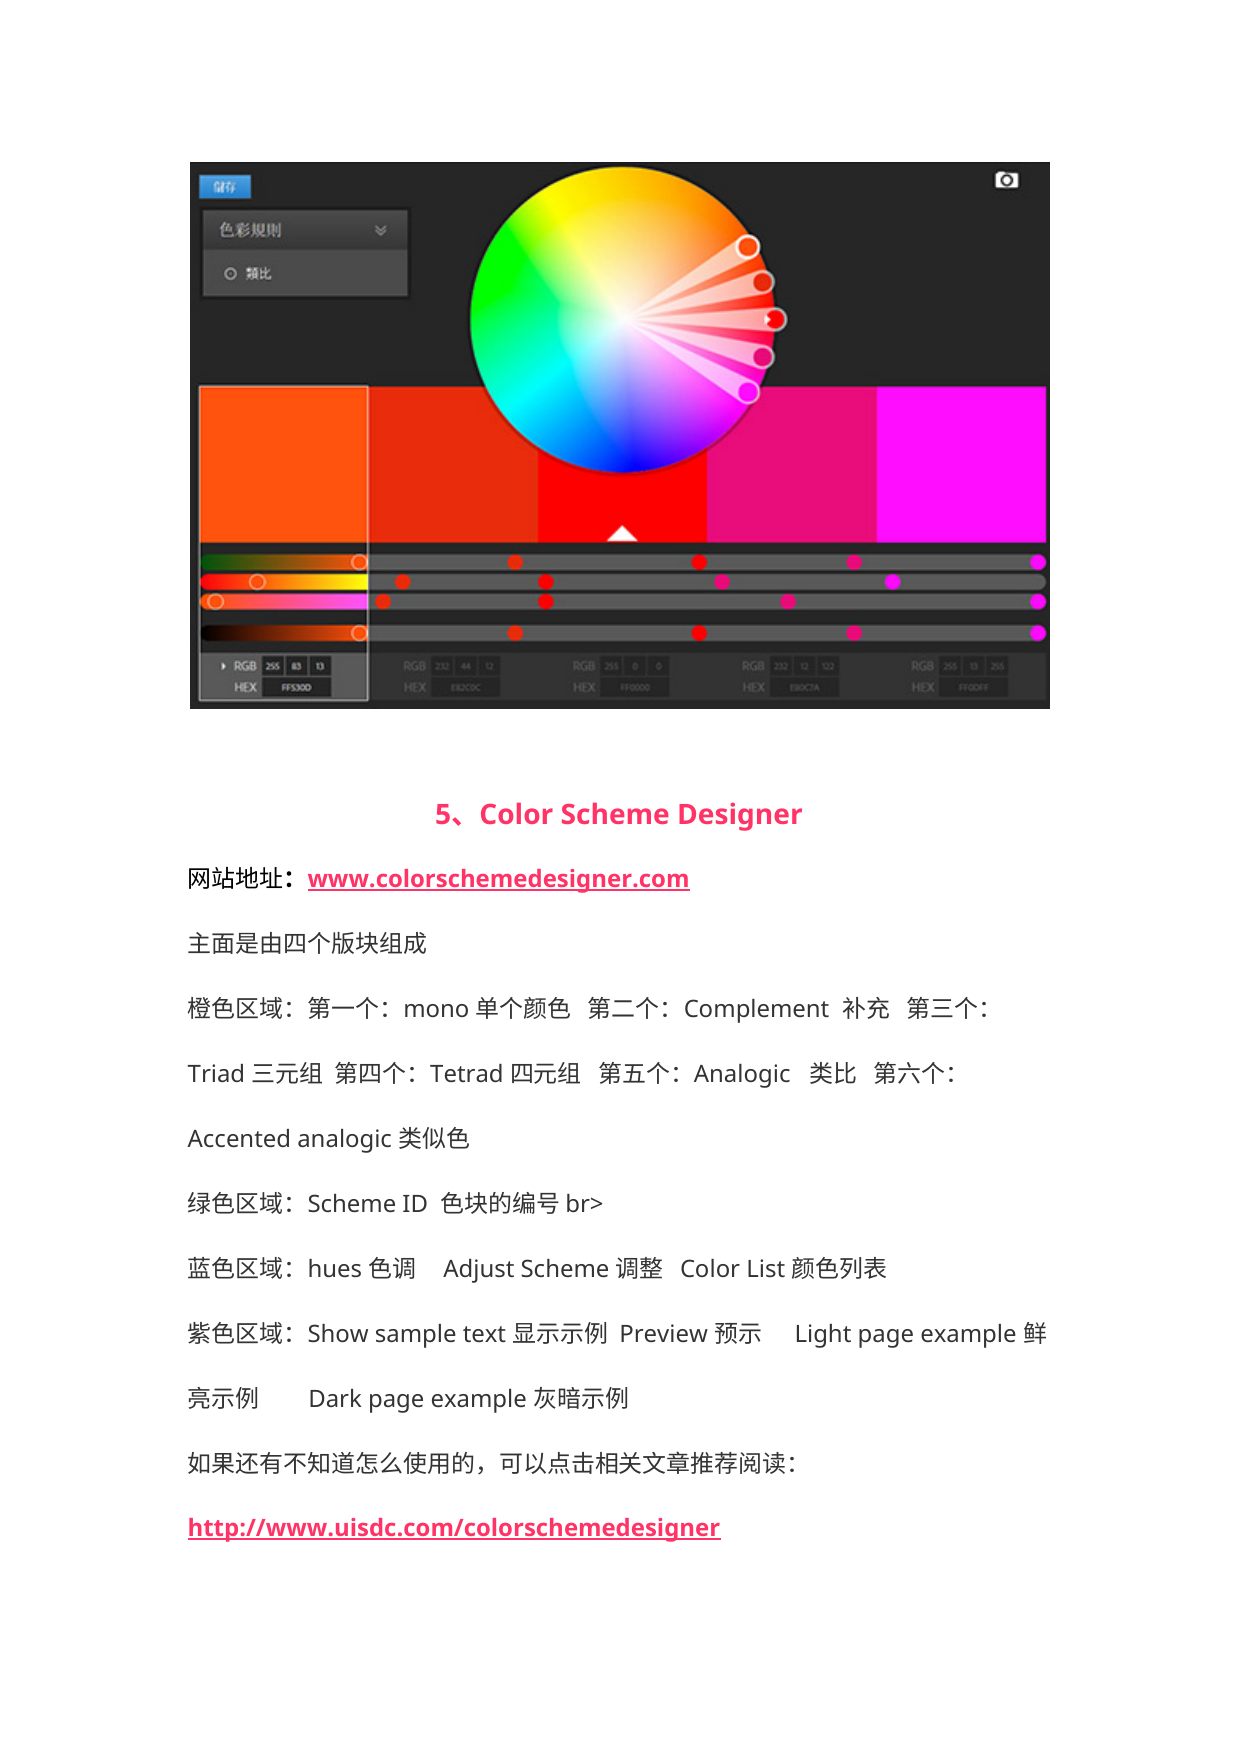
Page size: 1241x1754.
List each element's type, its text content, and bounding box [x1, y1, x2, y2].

picture [190, 162, 1050, 709]
text 主面是由四个版块组成 橙色区域：第一个：mono 单个颜色 第二个：Complement 补充 第三个：Triad 三元组 第四个：Tetrad 四元组 第五个：Analogic 类比 第六个：Accented analogic 类似色 绿色区域：Scheme ID 色块的编号br> 蓝色区域：hues 色调 Adjust Scheme 调整 Color List 颜色列表 紫色区域：Show sample text 显示示例 Preview 预示 Light page example 鲜亮示例 Dark page example 灰暗示例 如果还有不知道怎么使用的，可以点击相关文章推荐阅读：http://www.uisdc.com/colorschemedesigner [187, 909, 1053, 1559]
text 网站地址：www.colorschemedesigner.com [187, 844, 1053, 909]
text 5、Color Scheme Designer [187, 779, 1053, 844]
